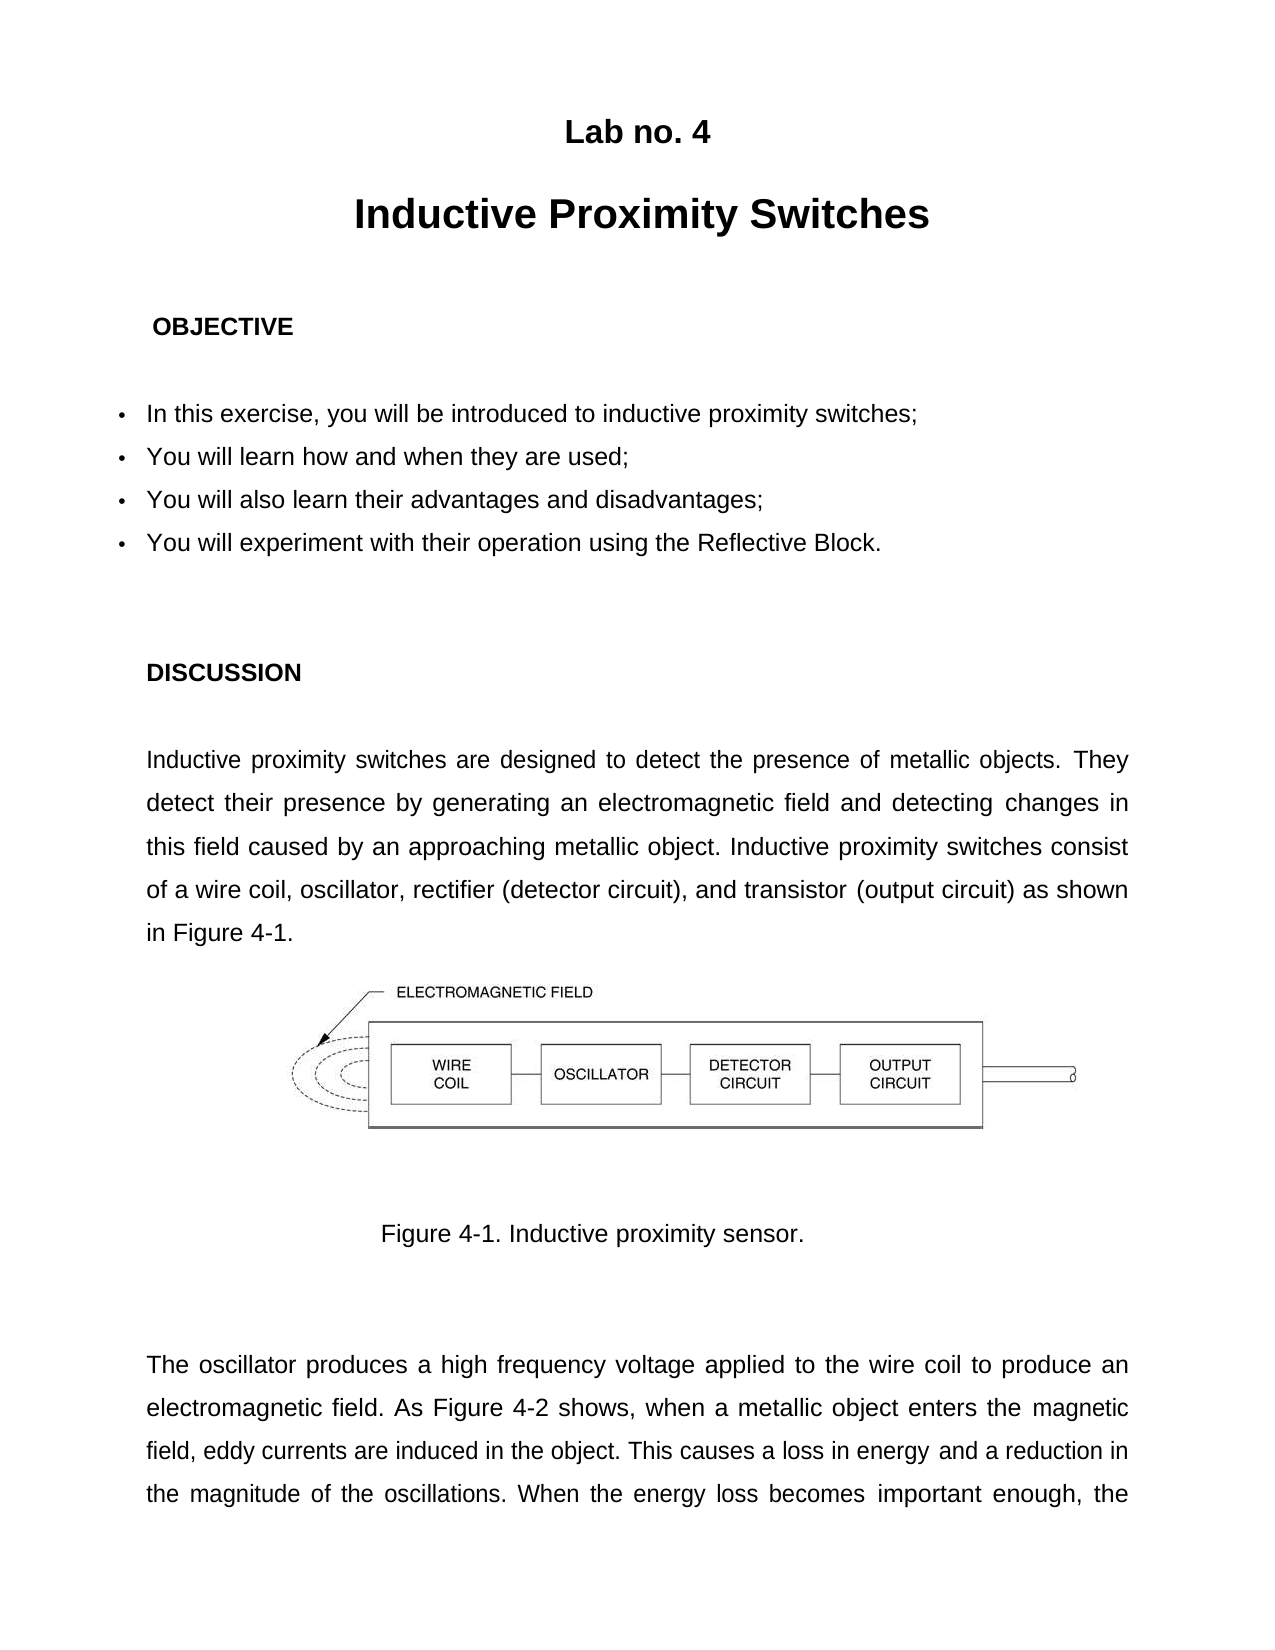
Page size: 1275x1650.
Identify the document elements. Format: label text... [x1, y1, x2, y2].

subtitle OBJECTIVE [146, 312, 1129, 340]
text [146, 1349, 1129, 1508]
subtitle DISCUSSION [146, 658, 1129, 687]
text Inductive proximity switches are designed to detect the presence of metallic objects. They detect their presence by generating an electromagnetic field and detecting changes in this field caused by an approaching metallic object. Inductive proximity switches consist of a wire coil, oscillator, rectifier (detector circuit), and transistor (output circuit) as shown in Figure 4-1. [146, 745, 1129, 946]
list You will learn how and when they are used; [118, 442, 1129, 471]
picture [157, 984, 1206, 1129]
text Inductive Proximity Switches [56, 189, 1219, 237]
text Figure 4-1. Inductive proximity sensor. [56, 1219, 1129, 1248]
list You will experiment with their operation using the Reflective Block. [118, 528, 1129, 557]
list In this exercise, you will be introduced to inductive proximity switches; [118, 399, 1129, 427]
list You will also learn their advantages and disadvantages; [118, 485, 1129, 514]
text Lab no. 4 [56, 112, 1219, 151]
